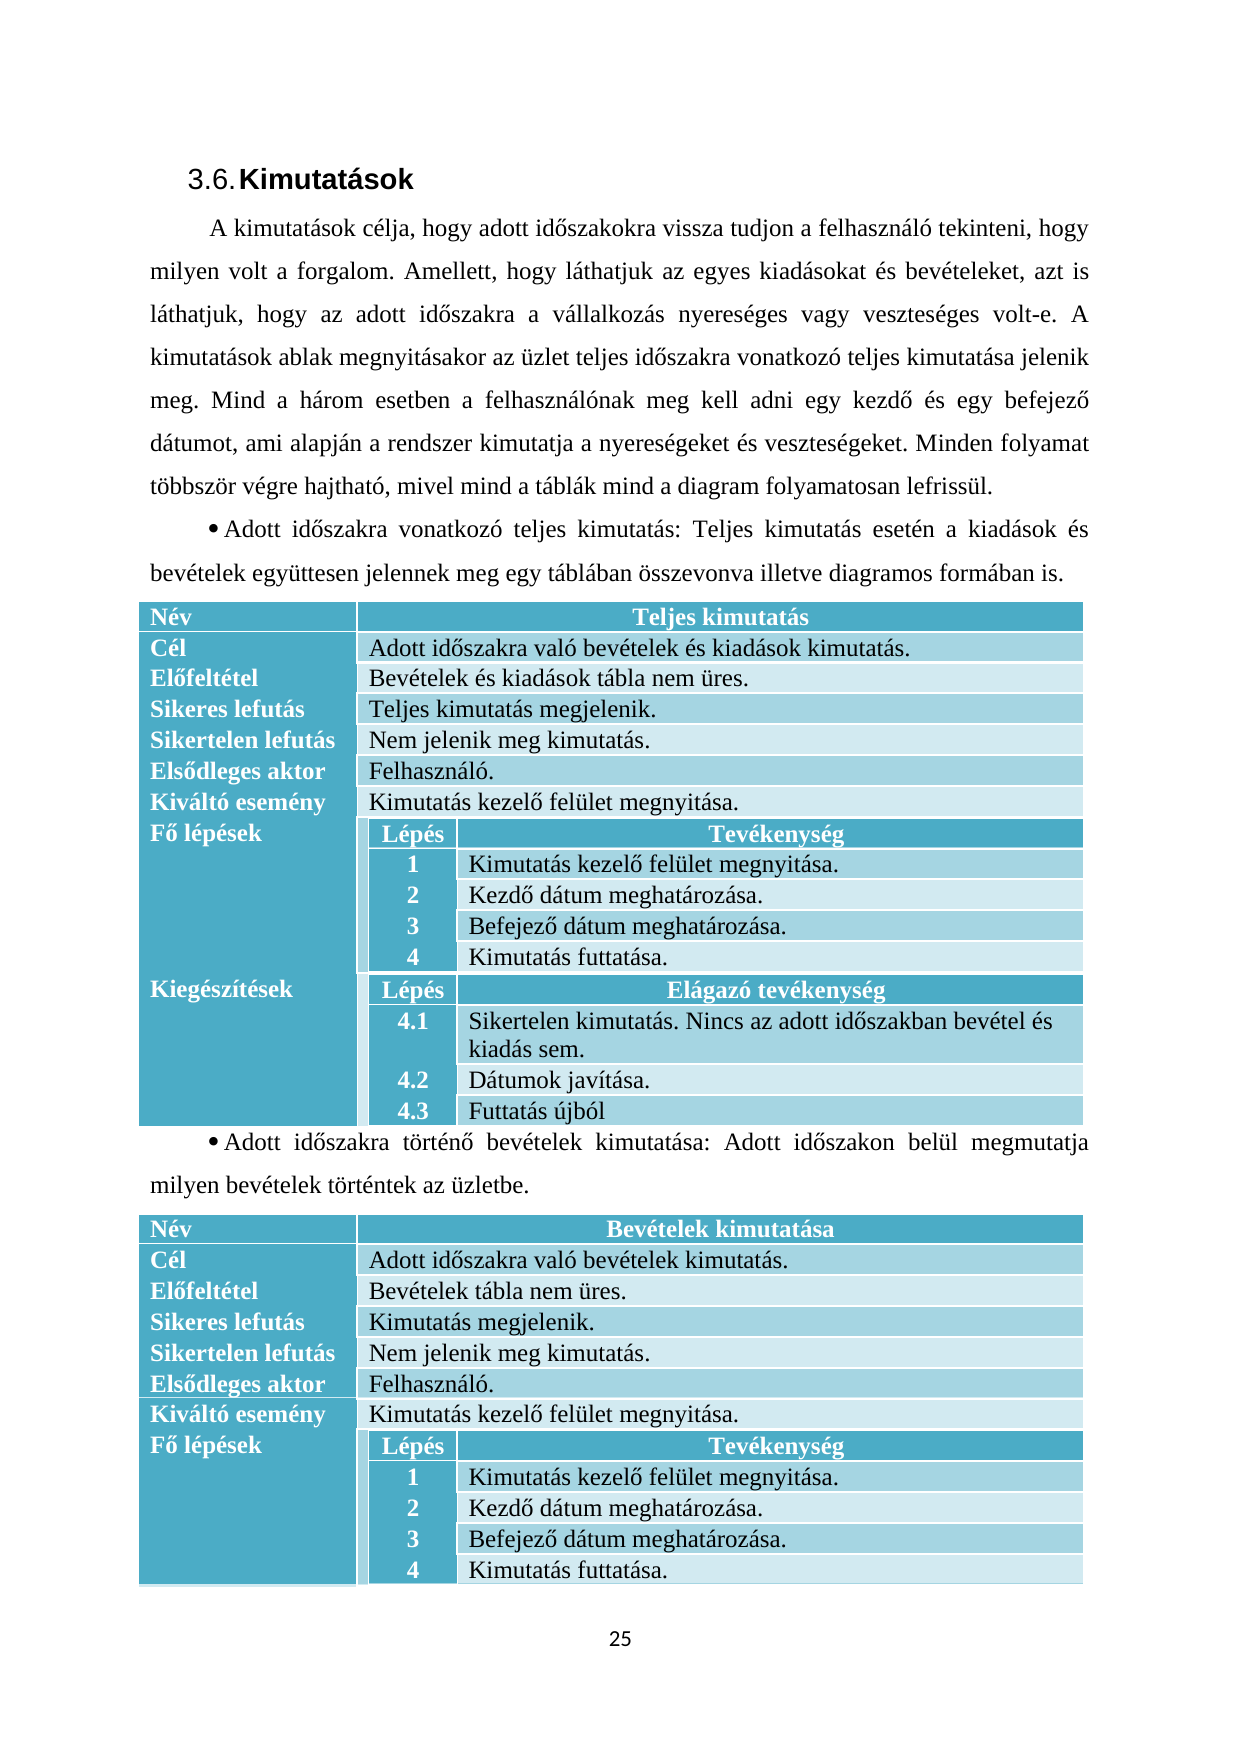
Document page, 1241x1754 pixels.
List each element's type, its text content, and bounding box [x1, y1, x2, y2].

table_cell Adott időszakra való bevételek és kiadások kimutatás. [358, 633, 1083, 661]
list Adott időszakra vonatkozó teljes kimutatás: Teljes kimutatás esetén a kiadások és bevételek együttesen jelennek meg egy táblában összevonva illetve diagramos formában is. [150, 514, 1090, 586]
table_cell Sikertelen lefutás [139, 723, 357, 754]
subtitle Kimutatások [187, 162, 1090, 196]
table_header Név [139, 1215, 356, 1243]
text A kimutatások célja, hogy adott időszakokra vissza tudjon a felhasználó tekinteni, hogy milyen volt a forgalom. Amellett, hogy láthatjuk az egyes kiadásokat és bevételeket, azt is láthatjuk, hogy az adott időszakra a vállalkozás nyereséges vagy veszteséges volt-e. A kimutatások ablak megnyitásakor az üzlet teljes időszakra vonatkozó teljes kimutatása jelenik meg. Mind a három esetben a felhasználónak meg kell adni egy kezdő és egy befejező dátumot, ami alapján a rendszer kimutatja a nyereségeket és veszteségeket. Minden folyamat többször végre hajtható, mivel mind a táblák mind a diagram folyamatosan lefrissül. [150, 213, 1090, 500]
table_cell Sikeres lefutás [139, 692, 356, 723]
table_header Név [139, 602, 356, 631]
table_cell Adott időszakra való bevételek kimutatás. [358, 1245, 1083, 1274]
table_cell Kiváltó esemény [139, 785, 357, 816]
table_cell [358, 1430, 368, 1584]
table_header Teljes kimutatás [358, 602, 1083, 631]
table_cell Előfeltétel [139, 1274, 357, 1305]
list Adott időszakra történő bevételek kimutatása: Adott időszakon belül megmutatja milyen bevételek történtek az üzletbe. [150, 1127, 1090, 1199]
table_cell Fő lépések [139, 816, 356, 972]
table_cell Elsődleges aktor [139, 1367, 356, 1397]
table_cell Felhasználó. [358, 756, 1083, 785]
table_cell Sikertelen lefutás [139, 1336, 357, 1367]
table_cell Kiegészítések [139, 972, 357, 1126]
table_cell [358, 974, 368, 1126]
table_cell Cél [139, 1244, 356, 1274]
table_cell Kimutatás kezelő felület megnyitása. [358, 787, 1083, 816]
table_cell Fő lépések [139, 1428, 356, 1584]
table_cell Elsődleges aktor [139, 754, 356, 785]
table_cell Nem jelenik meg kimutatás. [358, 1338, 1083, 1367]
table_cell Cél [139, 632, 356, 661]
table_cell Felhasználó. [358, 1369, 1083, 1397]
table_cell Nem jelenik meg kimutatás. [358, 725, 1083, 754]
table_cell Kimutatás megjelenik. [358, 1307, 1083, 1336]
table_cell Kiváltó esemény [139, 1398, 357, 1428]
table_cell Sikeres lefutás [139, 1305, 356, 1336]
table_header Bevételek kimutatása [358, 1215, 1083, 1243]
table_cell Kimutatás kezelő felület megnyitása. [358, 1400, 1083, 1428]
table_cell [358, 818, 368, 972]
table_cell Bevételek és kiadások tábla nem üres. [358, 664, 1083, 692]
table_cell Teljes kimutatás megjelenik. [358, 694, 1083, 723]
table_cell Előfeltétel [139, 661, 357, 692]
table_cell Bevételek tábla nem üres. [358, 1276, 1083, 1305]
